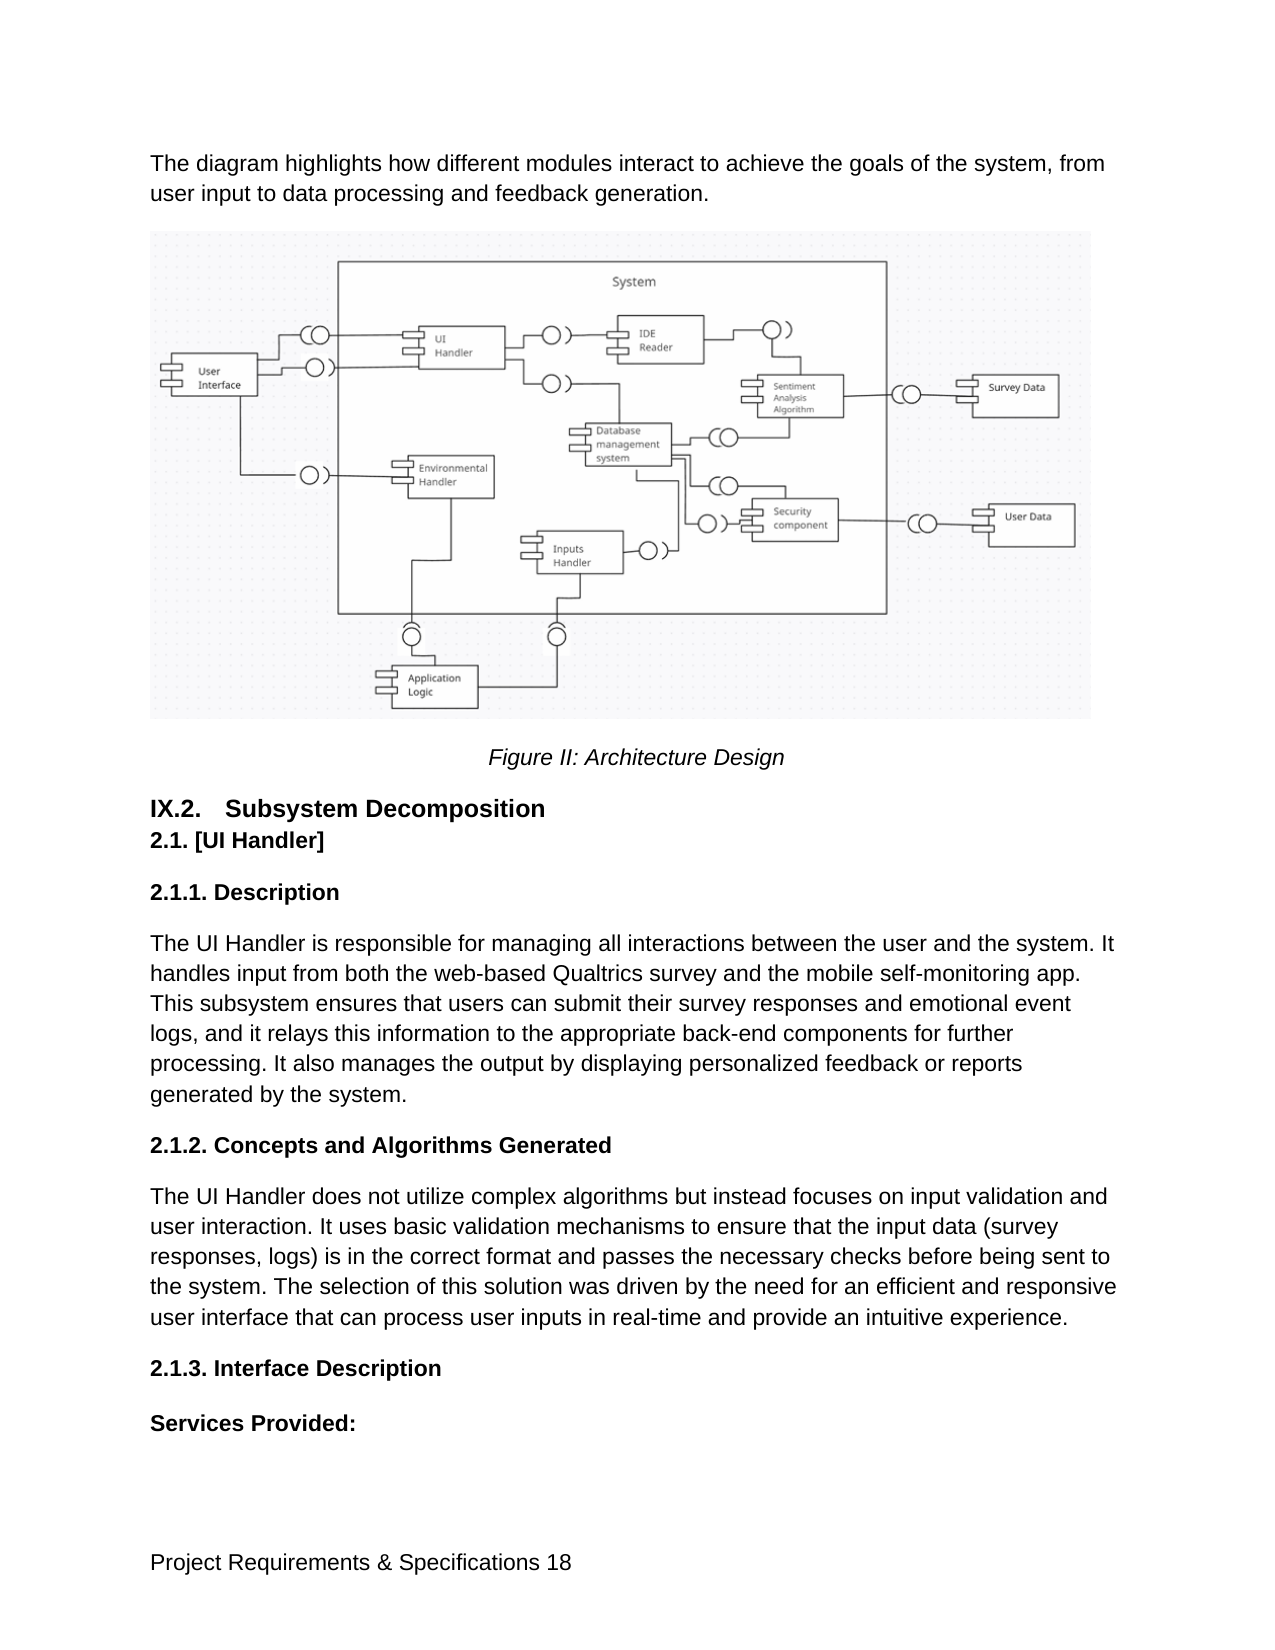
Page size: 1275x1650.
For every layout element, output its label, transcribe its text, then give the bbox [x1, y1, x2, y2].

text 2.1.2. Concepts and Algorithms Generated [150, 1132, 1125, 1158]
text Figure II: Architecture Design [150, 743, 1125, 770]
text Services Provided: [150, 1410, 1125, 1436]
text 2.1. [UI Handler] [150, 827, 1125, 854]
picture [150, 231, 1091, 719]
text 2.1.1. Description [150, 878, 1125, 905]
subtitle Subsystem Decomposition [150, 794, 1125, 823]
text The UI Handler is responsible for managing all interactions between the user and the system. It handles input from both the web-based Qualtrics survey and the mobile self-monitoring app. This subsystem ensures that users can submit their survey responses and emotional event logs, and it relays this information to the appropriate back-end components for further processing. It also manages the output by displaying personalized feedback or reports generated by the system. [150, 929, 1125, 1107]
text 2.1.3. Interface Description [150, 1354, 1125, 1381]
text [150, 150, 1125, 207]
text The UI Handler does not utilize complex algorithms but instead focuses on input validation and user interaction. It uses basic validation mechanisms to ensure that the input data (survey responses, logs) is in the correct format and passes the necessary checks before being sent to the system. The selection of this solution was driven by the need for an efficient and responsive user interface that can process user inputs in real-time and provide an intuitive experience. [150, 1183, 1125, 1330]
